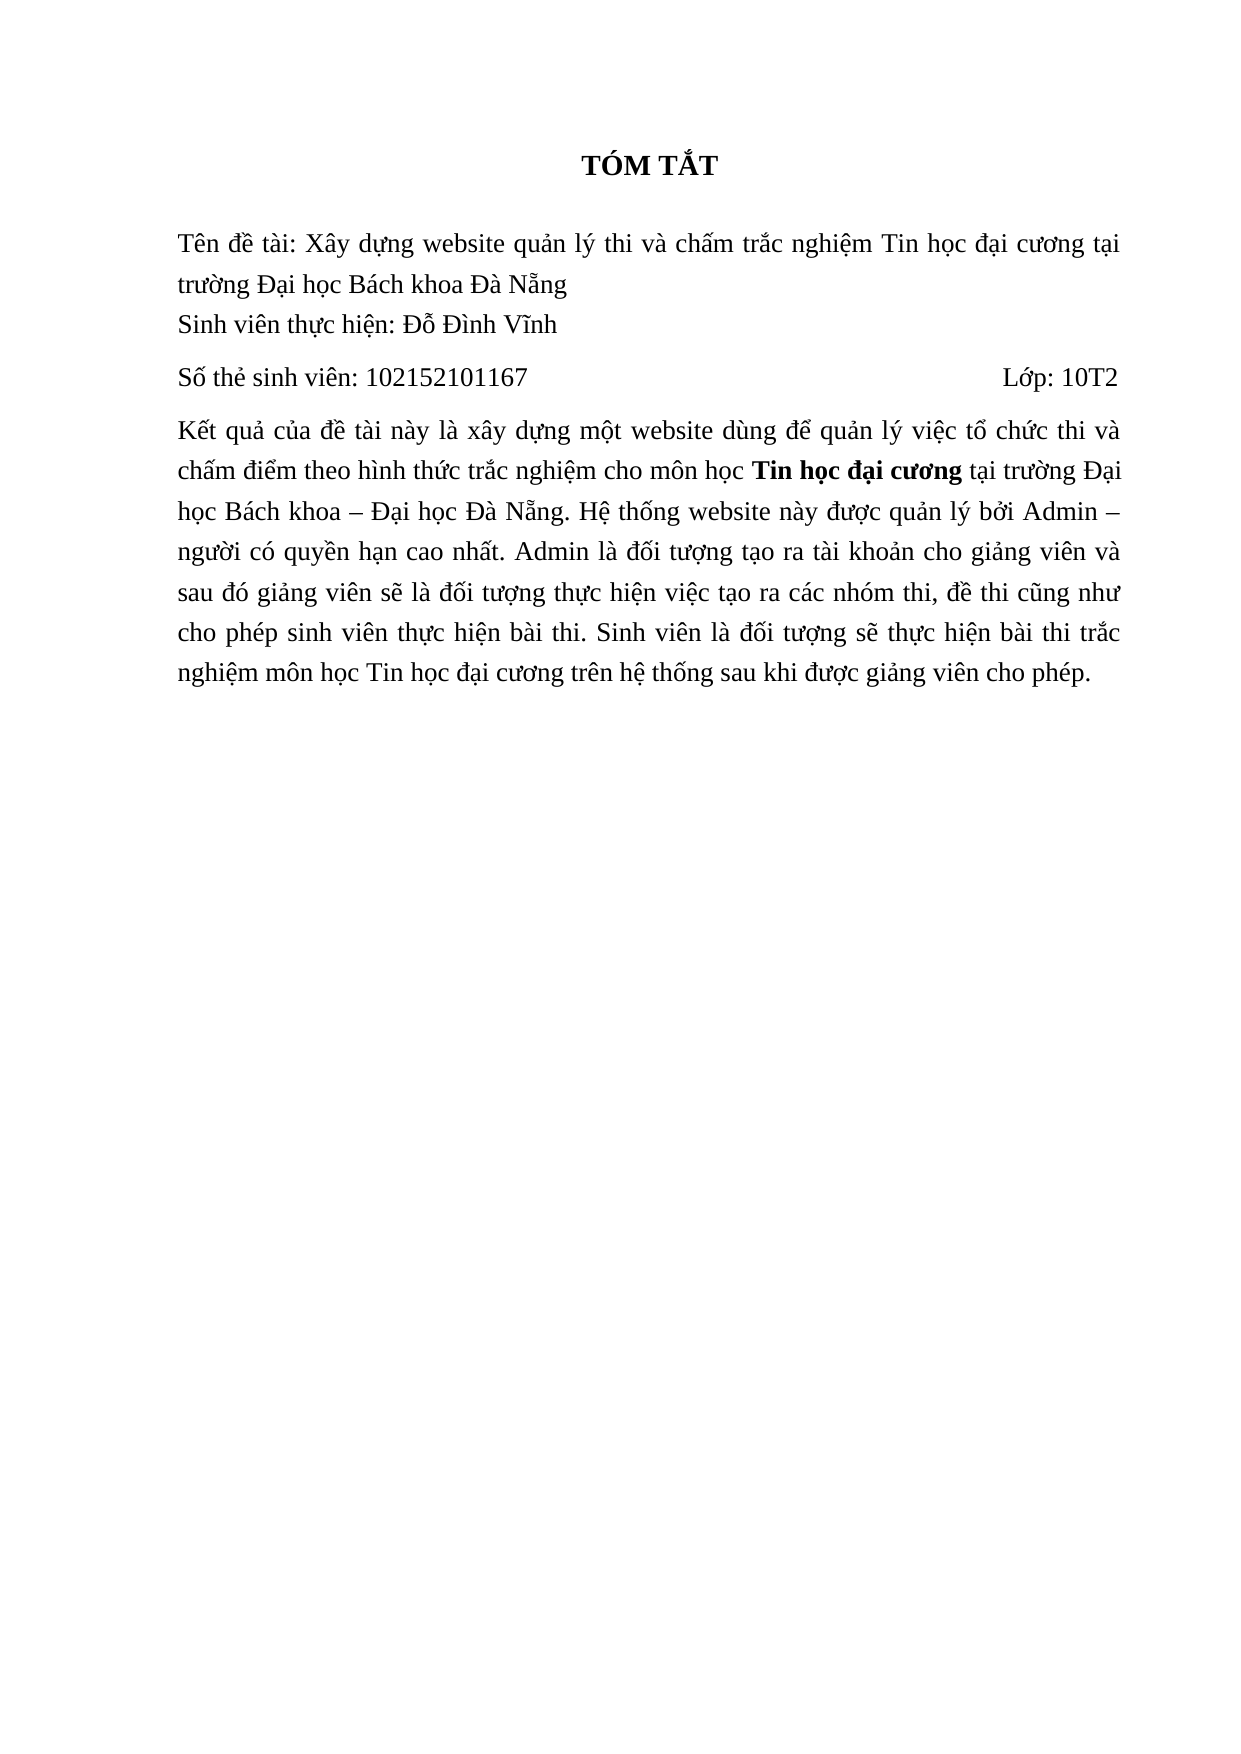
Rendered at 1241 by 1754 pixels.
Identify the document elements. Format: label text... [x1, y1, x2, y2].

text Kết quả của đề tài này là xây dựng một website dùng để quản lý việc tổ chức thi và chấm điểm theo hình thức trắc nghiệm cho môn học Tin học đại cương tại trường Đại học Bách khoa – Đại học Đà Nẵng. Hệ thống website này được quản lý bởi Admin – người có quyền hạn cao nhất. Admin là đối tượng tạo ra tài khoản cho giảng viên và sau đó giảng viên sẽ là đối tượng thực hiện việc tạo ra các nhóm thi, đề thi cũng như cho phép sinh viên thực hiện bài thi. Sinh viên là đối tượng sẽ thực hiện bài thi trắc nghiệm môn học Tin học đại cương trên hệ thống sau khi được giảng viên cho phép. [177, 414, 1122, 688]
text Sinh viên thực hiện: Đỗ Đình Vĩnh [177, 308, 1122, 339]
text Số thẻ sinh viên: 102152101167 Lớp: 10T2 [177, 361, 1122, 392]
text Tên đề tài: Xây dựng website quản lý thi và chấm trắc nghiệm Tin học đại cương tại trường Đại học Bách khoa Đà Nẵng [177, 227, 1122, 299]
text TÓM TẮT [177, 148, 1122, 181]
